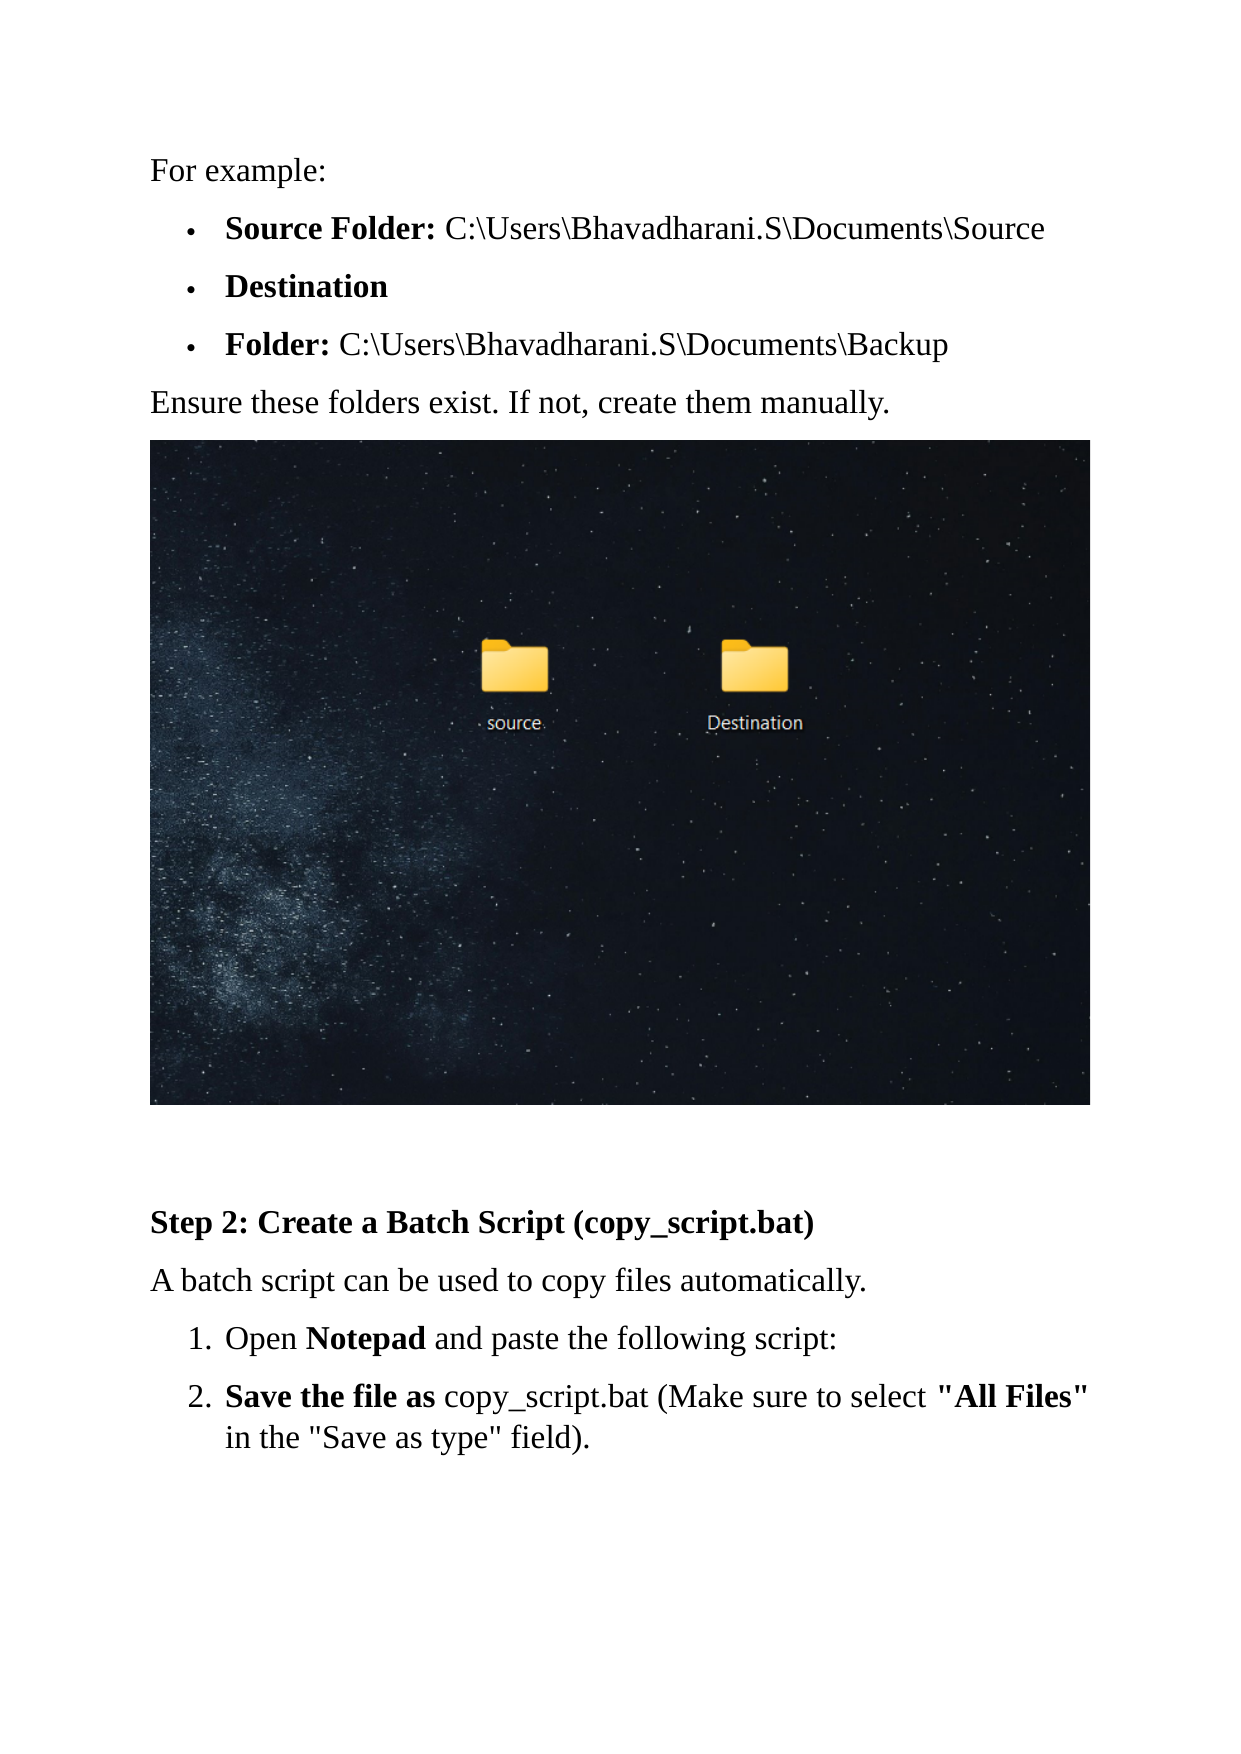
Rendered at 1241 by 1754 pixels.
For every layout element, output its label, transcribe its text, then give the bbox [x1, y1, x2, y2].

list Open Notepad and paste the following script: [187, 1318, 1090, 1357]
text For example: [150, 150, 1090, 188]
text A batch script can be used to copy files automatically. [150, 1260, 1090, 1298]
picture [150, 440, 1091, 1105]
text Ensure these folders exist. If not, create them manually. [150, 382, 1090, 420]
text Step 2: Create a Batch Script (copy_script.bat) [150, 1202, 1090, 1241]
list Source Folder: C:\Users\Bhavadharani.S\Documents\Source [187, 208, 1090, 246]
list Folder: C:\Users\Bhavadharani.S\Documents\Backup [187, 324, 1090, 362]
list Destination [187, 266, 1090, 304]
list Save the file as copy_script.bat (Make sure to select "All Files" in the "Save as type" field). [187, 1376, 1090, 1456]
